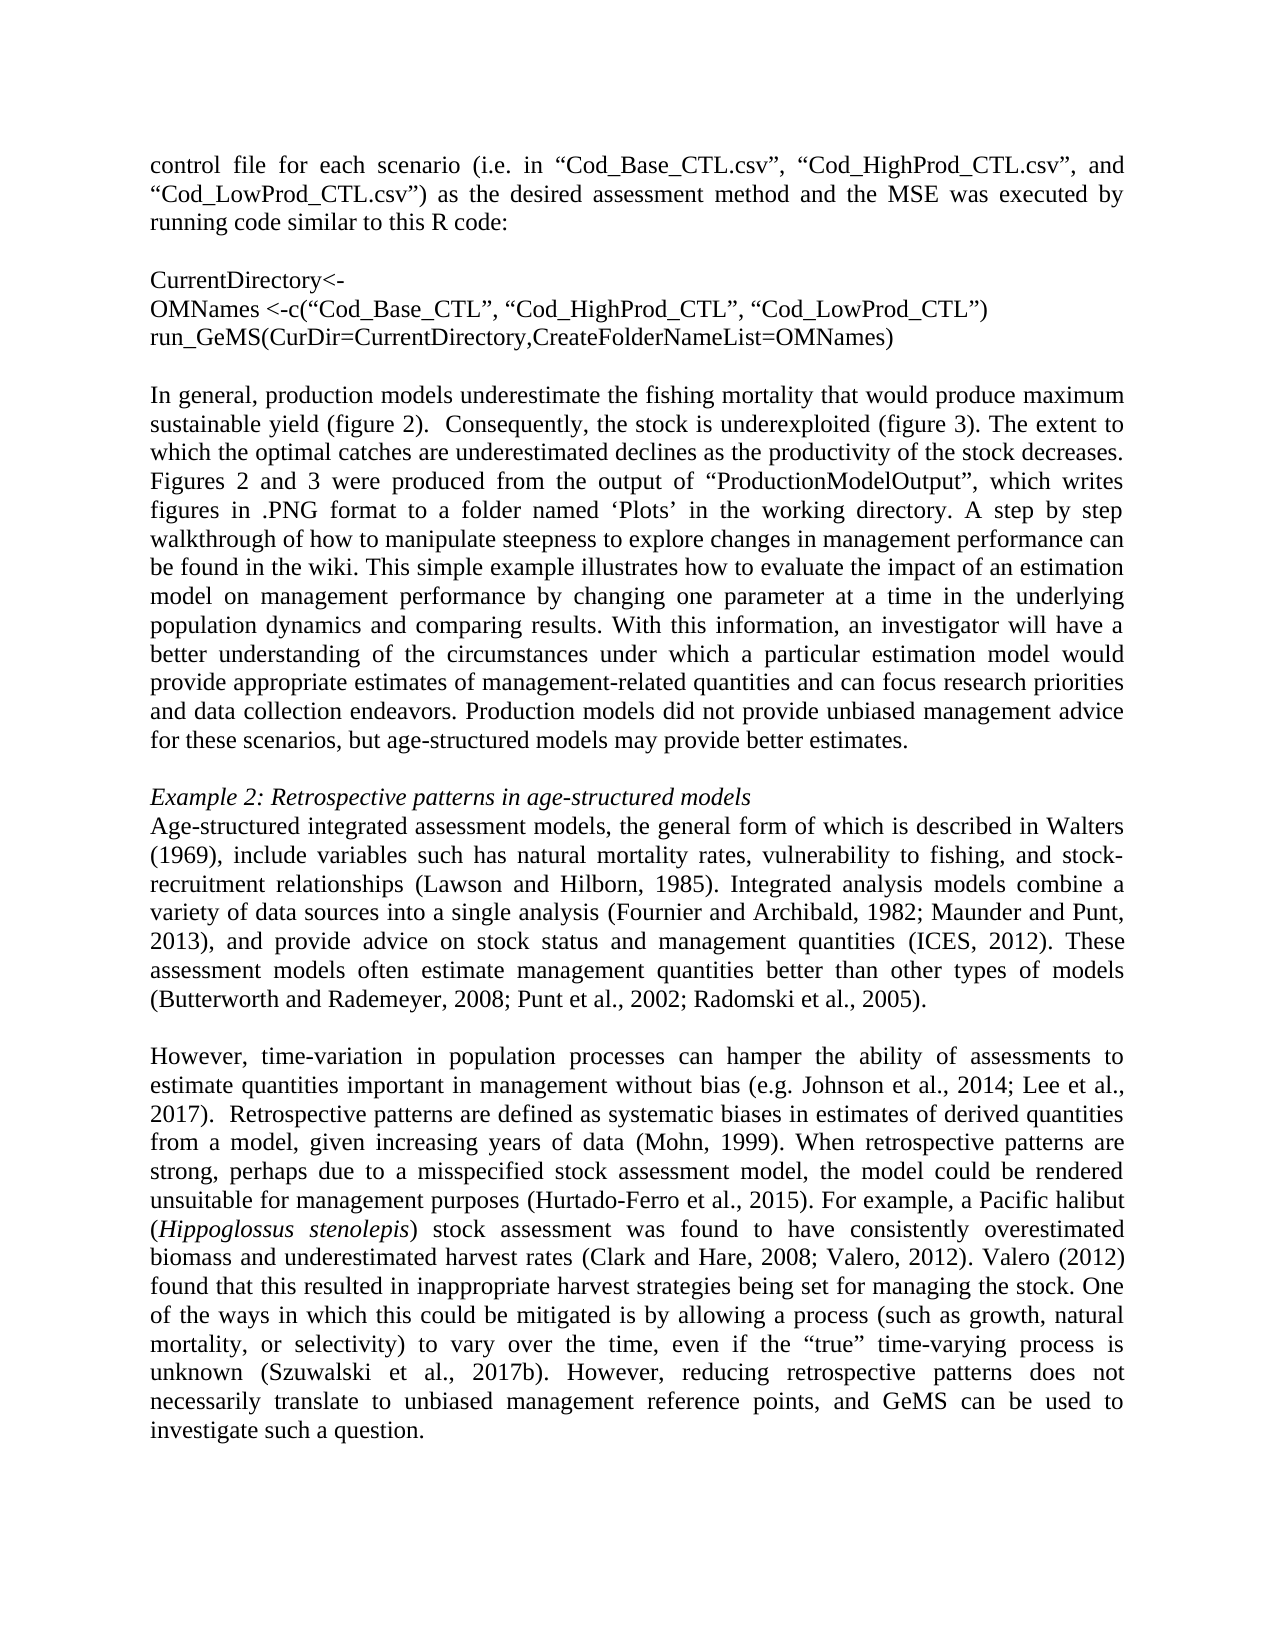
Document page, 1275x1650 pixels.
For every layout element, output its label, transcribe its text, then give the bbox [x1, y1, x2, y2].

text Age-structured integrated assessment models, the general form of which is described in Walters (1969), include variables such has natural mortality rates, vulnerability to fishing, and stock-recruitment relationships (Lawson and Hilborn, 1985). Integrated analysis models combine a variety of data sources into a single analysis (Fournier and Archibald, 1982; Maunder and Punt, 2013), and provide advice on stock status and management quantities (ICES, 2012). These assessment models often estimate management quantities better than other types of models (Butterworth and Rademeyer, 2008; Punt et al., 2002; Radomski et al., 2005). [150, 811, 1125, 1012]
text In general, production models underestimate the fishing mortality that would produce maximum sustainable yield (figure 2). Consequently, the stock is underexploited (figure 3). The extent to which the optimal catches are underestimated declines as the productivity of the stock decreases. Figures 2 and 3 were produced from the output of “ProductionModelOutput”, which writes figures in .PNG format to a folder named ‘Plots’ in the working directory. A step by step walkthrough of how to manipulate steepness to explore changes in management performance can be found in the wiki. This simple example illustrates how to evaluate the impact of an estimation model on management performance by changing one parameter at a time in the underlying population dynamics and comparing results. With this information, an investigator will have a better understanding of the circumstances under which a particular estimation model would provide appropriate estimates of management-related quantities and can focus research priorities and data collection endeavors. Production models did not provide unbiased management advice for these scenarios, but age-structured models may provide better estimates. [150, 380, 1125, 754]
text However, time-variation in population processes can hamper the ability of assessments to estimate quantities important in management without bias (e.g. Johnson et al., 2014; Lee et al., 2017). Retrospective patterns are defined as systematic biases in estimates of derived quantities from a model, given increasing years of data (Mohn, 1999). When retrospective patterns are strong, perhaps due to a misspecified stock assessment model, the model could be rendered unsuitable for management purposes (Hurtado-Ferro et al., 2015). For example, a Pacific halibut (Hippoglossus stenolepis) stock assessment was found to have consistently overestimated biomass and underestimated harvest rates (Clark and Hare, 2008; Valero, 2012). Valero (2012) found that this resulted in inappropriate harvest strategies being set for managing the stock. One of the ways in which this could be mitigated is by allowing a process (such as growth, natural mortality, or selectivity) to vary over the time, even if the “true” time-varying process is unknown (Szuwalski et al., 2017b). However, reducing retrospective patterns does not necessarily translate to unbiased management reference points, and GeMS can be used to investigate such a question. [150, 1041, 1125, 1444]
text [150, 150, 1125, 236]
text CurrentDirectory<- [150, 265, 1125, 294]
text OMNames <-c(“Cod_Base_CTL”, “Cod_HighProd_CTL”, “Cod_LowProd_CTL”) [150, 294, 1125, 322]
text Example 2: Retrospective patterns in age-structured models [150, 782, 1125, 811]
text run_GeMS(CurDir=CurrentDirectory,CreateFolderNameList=OMNames) [150, 322, 1125, 351]
